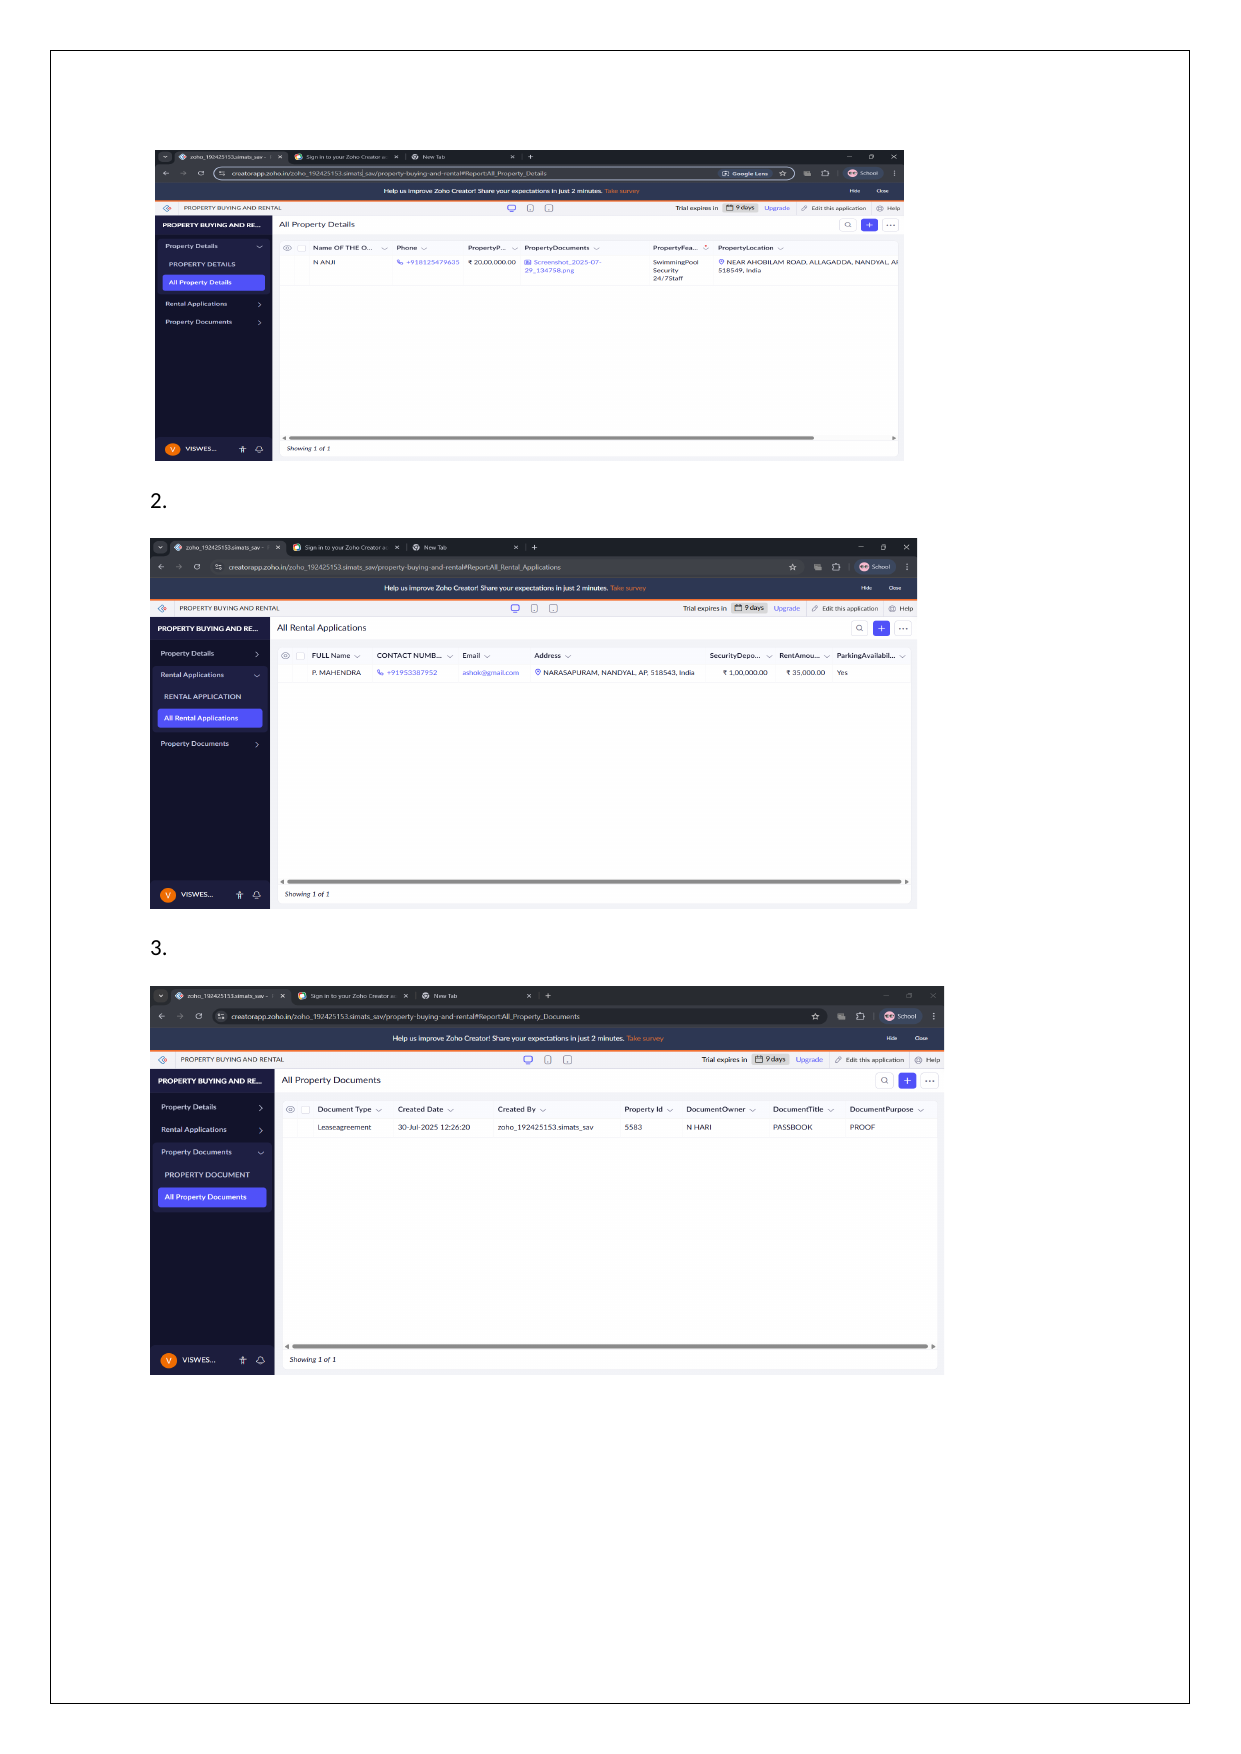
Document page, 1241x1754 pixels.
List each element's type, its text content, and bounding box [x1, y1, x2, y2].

picture [150, 986, 945, 1375]
text 2. [150, 486, 1090, 514]
text 3. [150, 933, 1090, 961]
picture [155, 150, 904, 461]
picture [150, 538, 918, 909]
